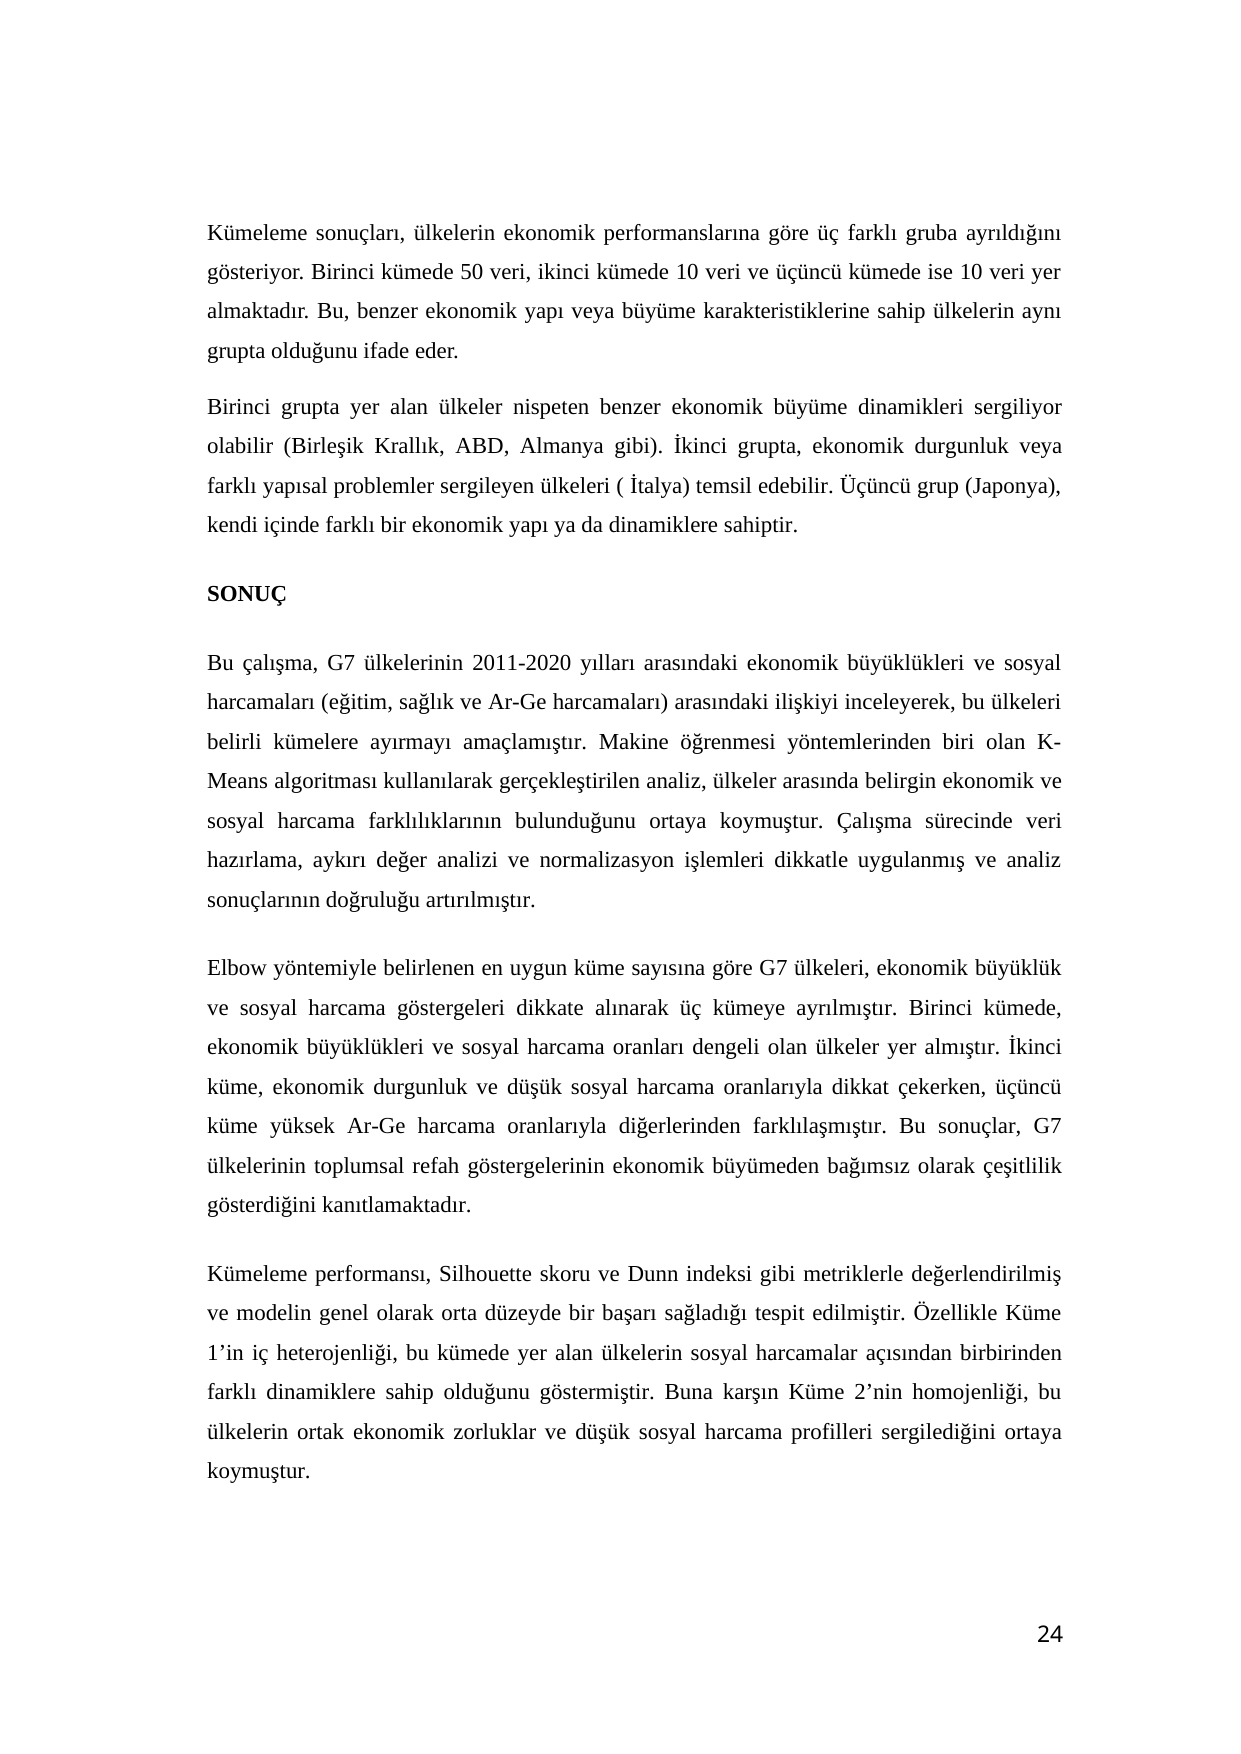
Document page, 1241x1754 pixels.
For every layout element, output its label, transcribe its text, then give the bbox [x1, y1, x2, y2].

text Kümeleme performansı, Silhouette skoru ve Dunn indeksi gibi metriklerle değerlendirilmiş ve modelin genel olarak orta düzeyde bir başarı sağladığı tespit edilmiştir. Özellikle Küme 1’in iç heterojenliği, bu kümede yer alan ülkelerin sosyal harcamalar açısından birbirinden farklı dinamiklere sahip olduğunu göstermiştir. Buna karşın Küme 2’nin homojenliği, bu ülkelerin ortak ekonomik zorluklar ve düşük sosyal harcama profilleri sergilediğini ortaya koymuştur. [207, 1260, 1063, 1484]
text Bu çalışma, G7 ülkelerinin 2011-2020 yılları arasındaki ekonomik büyüklükleri ve sosyal harcamaları (eğitim, sağlık ve Ar-Ge harcamaları) arasındaki ilişkiyi inceleyerek, bu ülkeleri belirli kümelere ayırmayı amaçlamıştır. Makine öğrenmesi yöntemlerinden biri olan K-Means algoritması kullanılarak gerçekleştirilen analiz, ülkeler arasında belirgin ekonomik ve sosyal harcama farklılıklarının bulunduğunu ortaya koymuştur. Çalışma sürecinde veri hazırlama, aykırı değer analizi ve normalizasyon işlemleri dikkatle uygulanmış ve analiz sonuçlarının doğruluğu artırılmıştır. [207, 649, 1063, 912]
text SONUÇ [207, 580, 1063, 607]
text Elbow yöntemiyle belirlenen en uygun küme sayısına göre G7 ülkeleri, ekonomik büyüklük ve sosyal harcama göstergeleri dikkate alınarak üç kümeye ayrılmıştır. Birinci kümede, ekonomik büyüklükleri ve sosyal harcama oranları dengeli olan ülkeler yer almıştır. İkinci küme, ekonomik durgunluk ve düşük sosyal harcama oranlarıyla dikkat çekerken, üçüncü küme yüksek Ar-Ge harcama oranlarıyla diğerlerinden farklılaşmıştır. Bu sonuçlar, G7 ülkelerinin toplumsal refah göstergelerinin ekonomik büyümeden bağımsız olarak çeşitlilik gösterdiğini kanıtlamaktadır. [207, 954, 1063, 1218]
text Kümeleme sonuçları, ülkelerin ekonomik performanslarına göre üç farklı gruba ayrıldığını gösteriyor. Birinci kümede 50 veri, ikinci kümede 10 veri ve üçüncü kümede ise 10 veri yer almaktadır. Bu, benzer ekonomik yapı veya büyüme karakteristiklerine sahip ülkelerin aynı grupta olduğunu ifade eder. [207, 218, 1063, 363]
text Birinci grupta yer alan ülkeler nispeten benzer ekonomik büyüme dinamikleri sergiliyor olabilir (Birleşik Krallık, ABD, Almanya gibi). İkinci grupta, ekonomik durgunluk veya farklı yapısal problemler sergileyen ülkeleri ( İtalya) temsil edebilir. Üçüncü grup (Japonya), kendi içinde farklı bir ekonomik yapı ya da dinamiklere sahiptir. [207, 393, 1063, 538]
